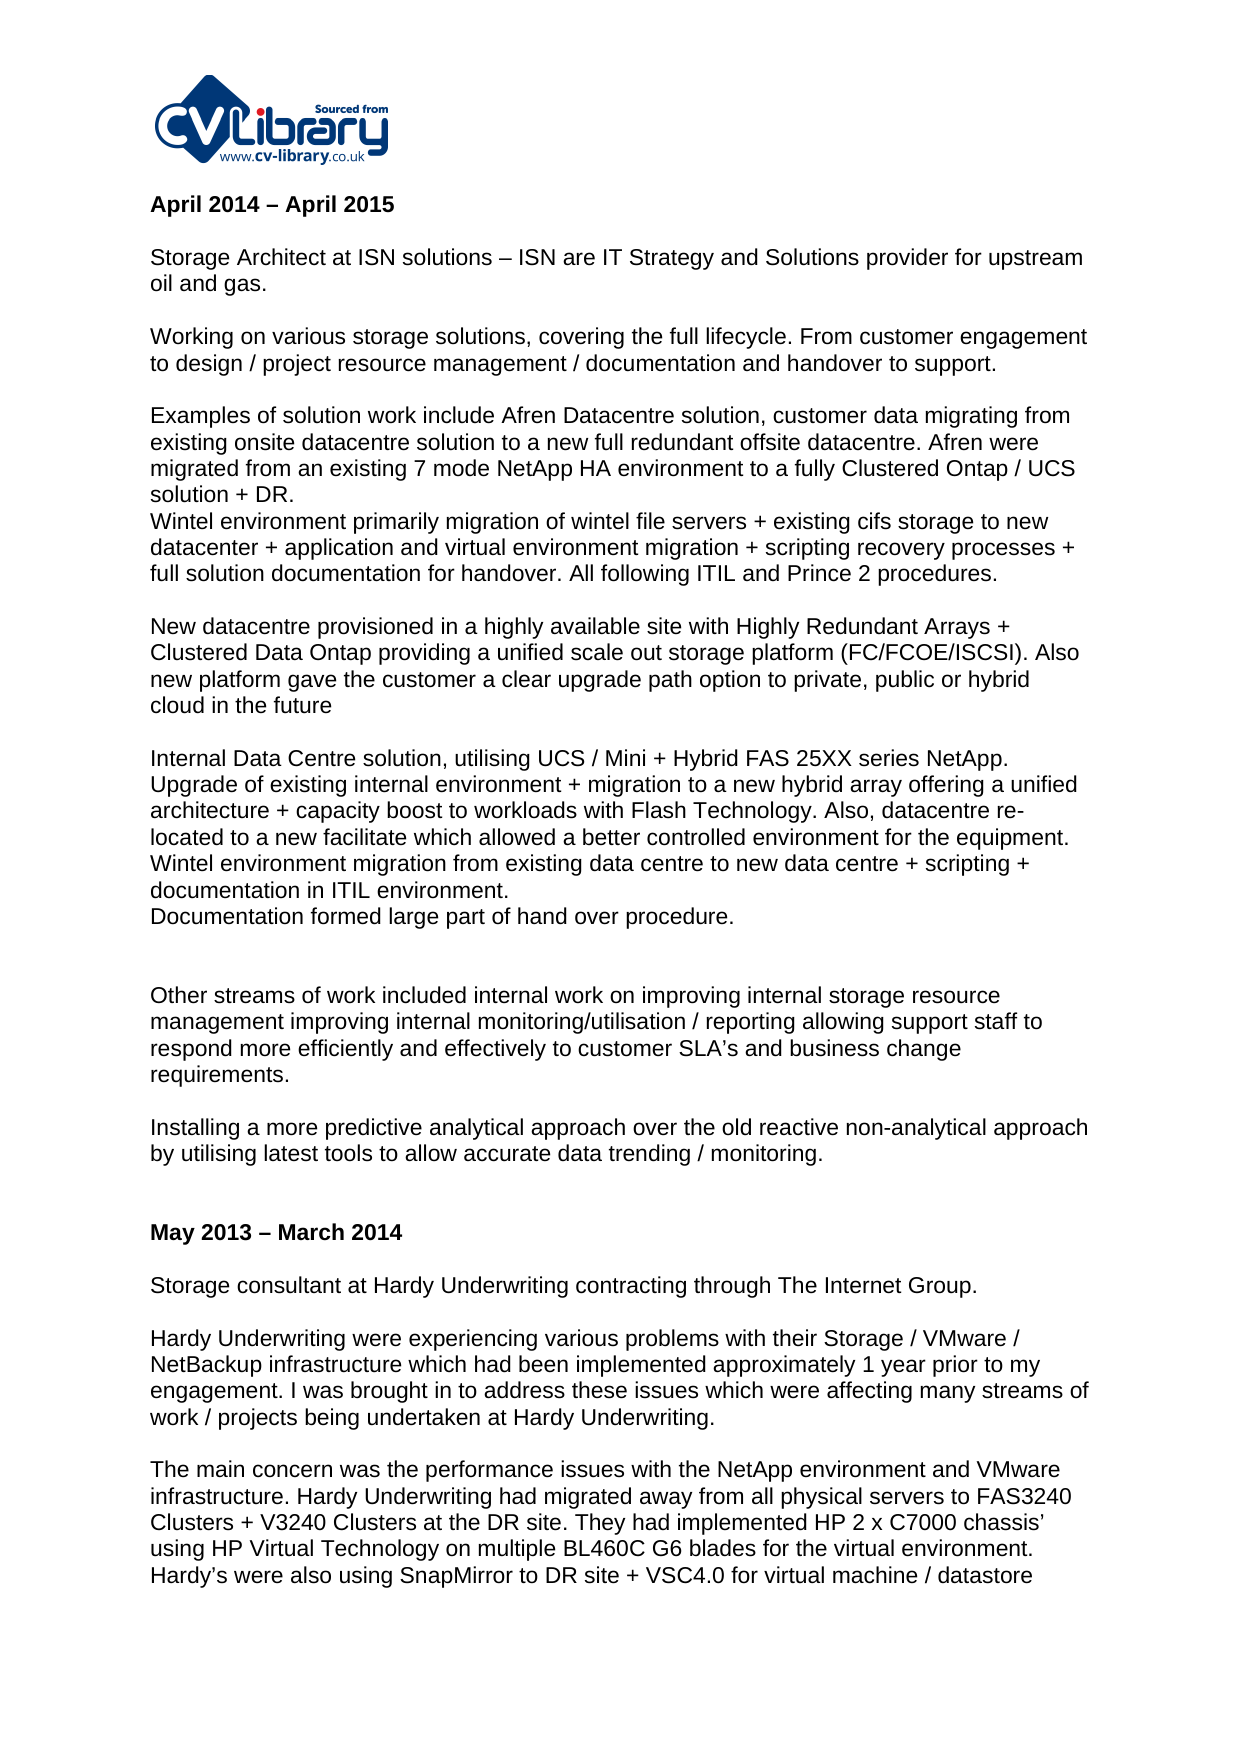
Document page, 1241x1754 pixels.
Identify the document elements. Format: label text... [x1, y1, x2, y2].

text Hardy Underwriting were experiencing various problems with their Storage / VMware / NetBackup infrastructure which had been implemented approximately 1 year prior to my engagement. I was brought in to address these issues which were affecting many streams of work / projects being undertaken at Hardy Underwriting. [150, 1324, 1090, 1430]
text Storage Architect at ISN solutions – ISN are IT Strategy and Solutions provider for upstream oil and gas. [150, 244, 1090, 297]
text May 2013 – March 2014 [150, 1219, 1090, 1246]
text Wintel environment primarily migration of wintel file servers + existing cifs storage to new datacenter + application and virtual environment migration + scripting recovery processes + full solution documentation for handover. All following ITIL and Prince 2 procedures. [150, 508, 1090, 587]
text Other streams of work included internal work on improving internal storage resource management improving internal monitoring/utilisation / reporting allowing support staff to respond more efficiently and effectively to customer SLA’s and business change requirements. [150, 982, 1090, 1087]
text New datacentre provisioned in a highly available site with Highly Redundant Arrays + Clustered Data Ontap providing a unified scale out storage platform (FC/FCOE/ISCSI). Also new platform gave the customer a clear upgrade path option to private, public or hybrid cloud in the future [150, 613, 1090, 718]
text Examples of solution work include Afren Datacentre solution, customer data migrating from existing onsite datacentre solution to a new full redundant offsite datacentre. Afren were migrated from an existing 7 mode NetApp HA environment to a fully Clustered Ontap / UCS solution + DR. [150, 402, 1090, 508]
text Installing a more predictive analytical approach over the old reactive non-analytical approach by utilising latest tools to allow accurate data trending / monitoring. [150, 1114, 1090, 1166]
text Storage consultant at Hardy Underwriting contracting through The Internet Group. [150, 1272, 1090, 1298]
picture [150, 75, 393, 165]
text April 2014 – April 2015 [150, 191, 1090, 218]
text Internal Data Centre solution, utilising UCS / Mini + Hybrid FAS 25XX series NetApp. Upgrade of existing internal environment + migration to a new hybrid array offering a unified architecture + capacity boost to workloads with Flash Technology. Also, datacentre re-located to a new facilitate which allowed a better controlled environment for the equipment. Wintel environment migration from existing data centre to new data centre + scripting + documentation in ITIL environment. [150, 745, 1090, 903]
text Documentation formed large part of hand over procedure. [150, 903, 1090, 929]
text Working on various storage solutions, covering the full lifecycle. From customer engagement to design / project resource management / documentation and handover to support. [150, 323, 1090, 376]
